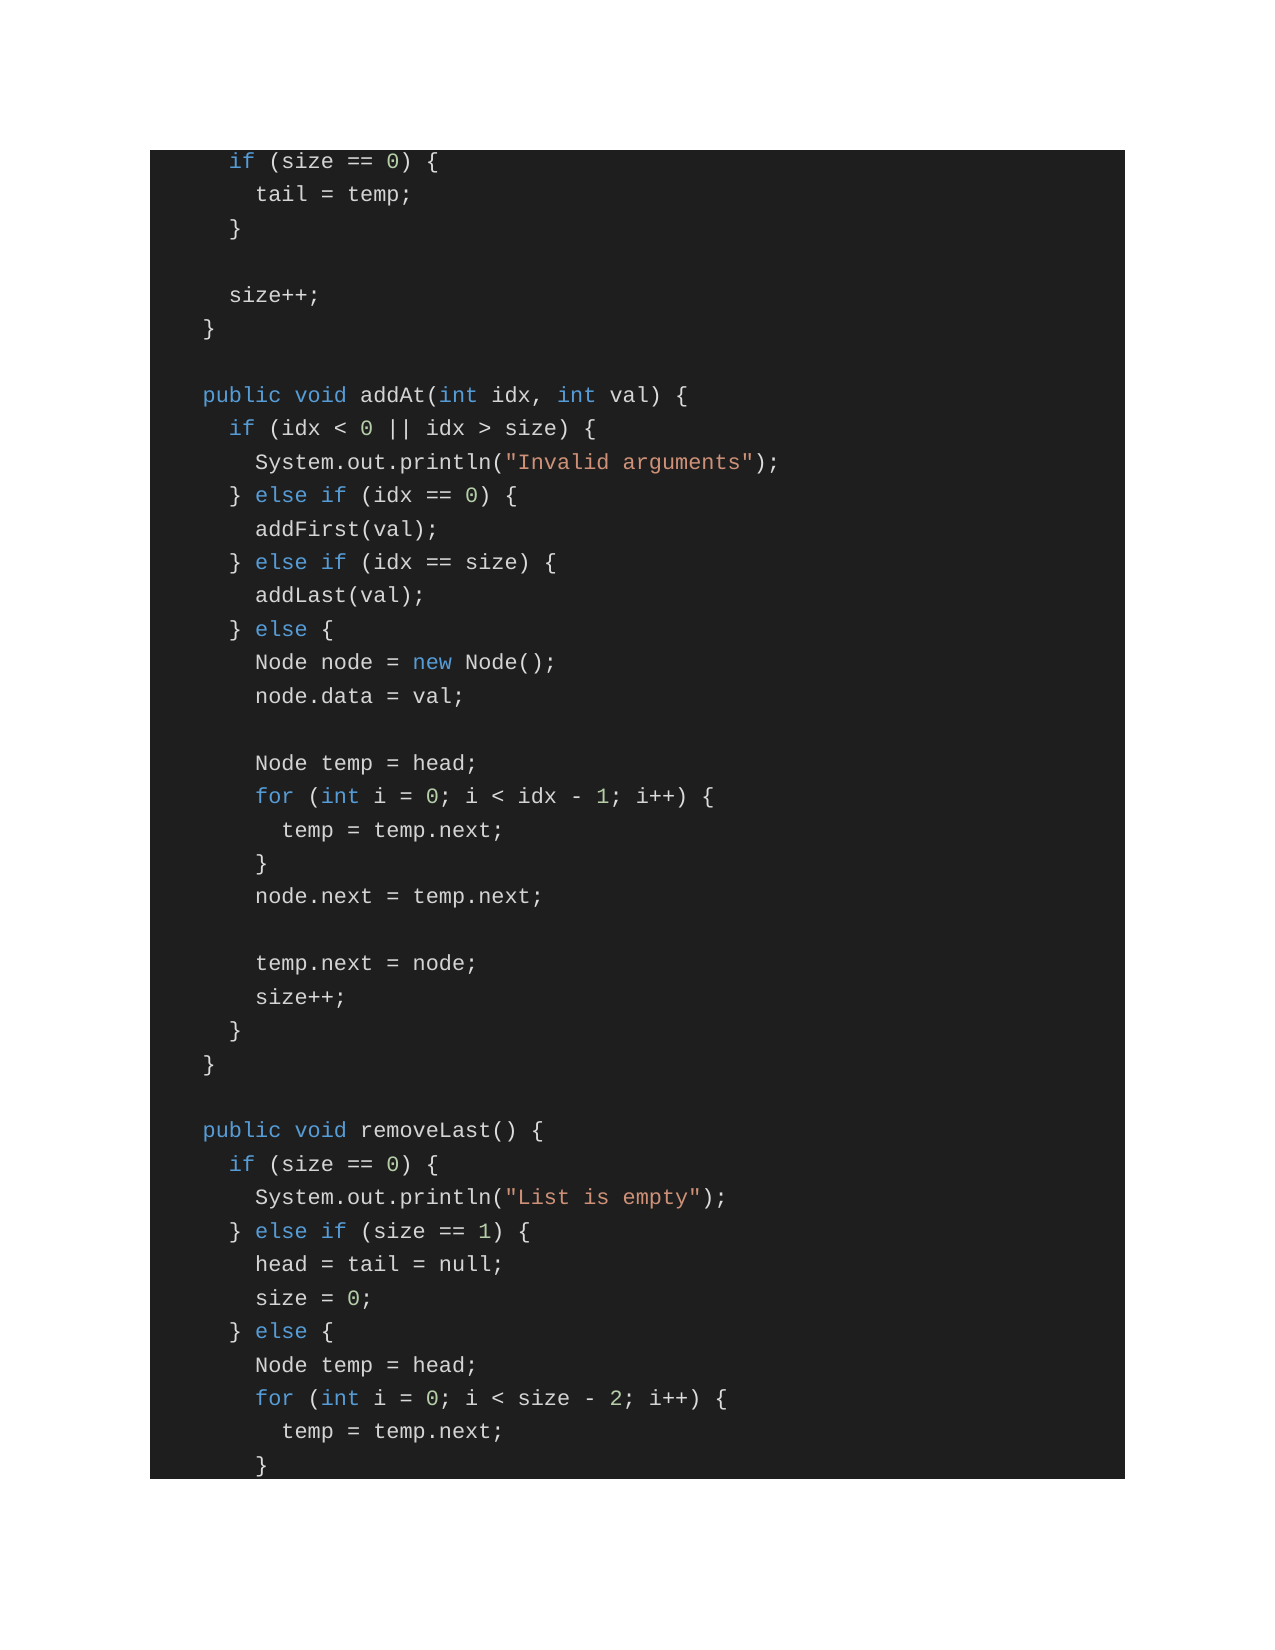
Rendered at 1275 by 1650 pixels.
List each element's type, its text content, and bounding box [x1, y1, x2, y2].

text size++; [150, 986, 1125, 1011]
text tail = temp; [150, 183, 1125, 208]
text System.out.println("List is empty"); [150, 1187, 1125, 1211]
text } [150, 1053, 1125, 1078]
text System.out.println("Invalid arguments"); [150, 451, 1125, 476]
text addLast(val); [150, 585, 1125, 609]
text } [150, 317, 1125, 342]
text } else if (idx == size) { [150, 551, 1125, 576]
text size++; [150, 284, 1125, 308]
text temp = temp.next; [150, 819, 1125, 843]
text public void removeLast() { [150, 1120, 1125, 1144]
text public void addAt(int idx, int val) { [150, 384, 1125, 409]
text node.data = val; [150, 685, 1125, 710]
text } [150, 217, 1125, 242]
text for (int i = 0; i < idx - 1; i++) { [150, 785, 1125, 810]
text Node node = new Node(); [150, 652, 1125, 676]
text temp = temp.next; [150, 1421, 1125, 1445]
text if (size == 0) { [150, 150, 1125, 175]
text Node temp = head; [150, 1354, 1125, 1378]
text } [150, 1019, 1125, 1044]
text } [150, 852, 1125, 877]
text } [150, 1454, 1125, 1479]
text } else if (size == 1) { [150, 1220, 1125, 1245]
text } else if (idx == 0) { [150, 484, 1125, 509]
text node.next = temp.next; [150, 886, 1125, 910]
text addFirst(val); [150, 518, 1125, 543]
text size = 0; [150, 1287, 1125, 1312]
text if (size == 0) { [150, 1153, 1125, 1178]
text for (int i = 0; i < size - 2; i++) { [150, 1387, 1125, 1412]
text } else { [150, 1320, 1125, 1345]
text } else { [150, 618, 1125, 643]
text Node temp = head; [150, 752, 1125, 777]
text head = tail = null; [150, 1253, 1125, 1278]
text temp.next = node; [150, 952, 1125, 977]
text if (idx < 0 || idx > size) { [150, 417, 1125, 442]
